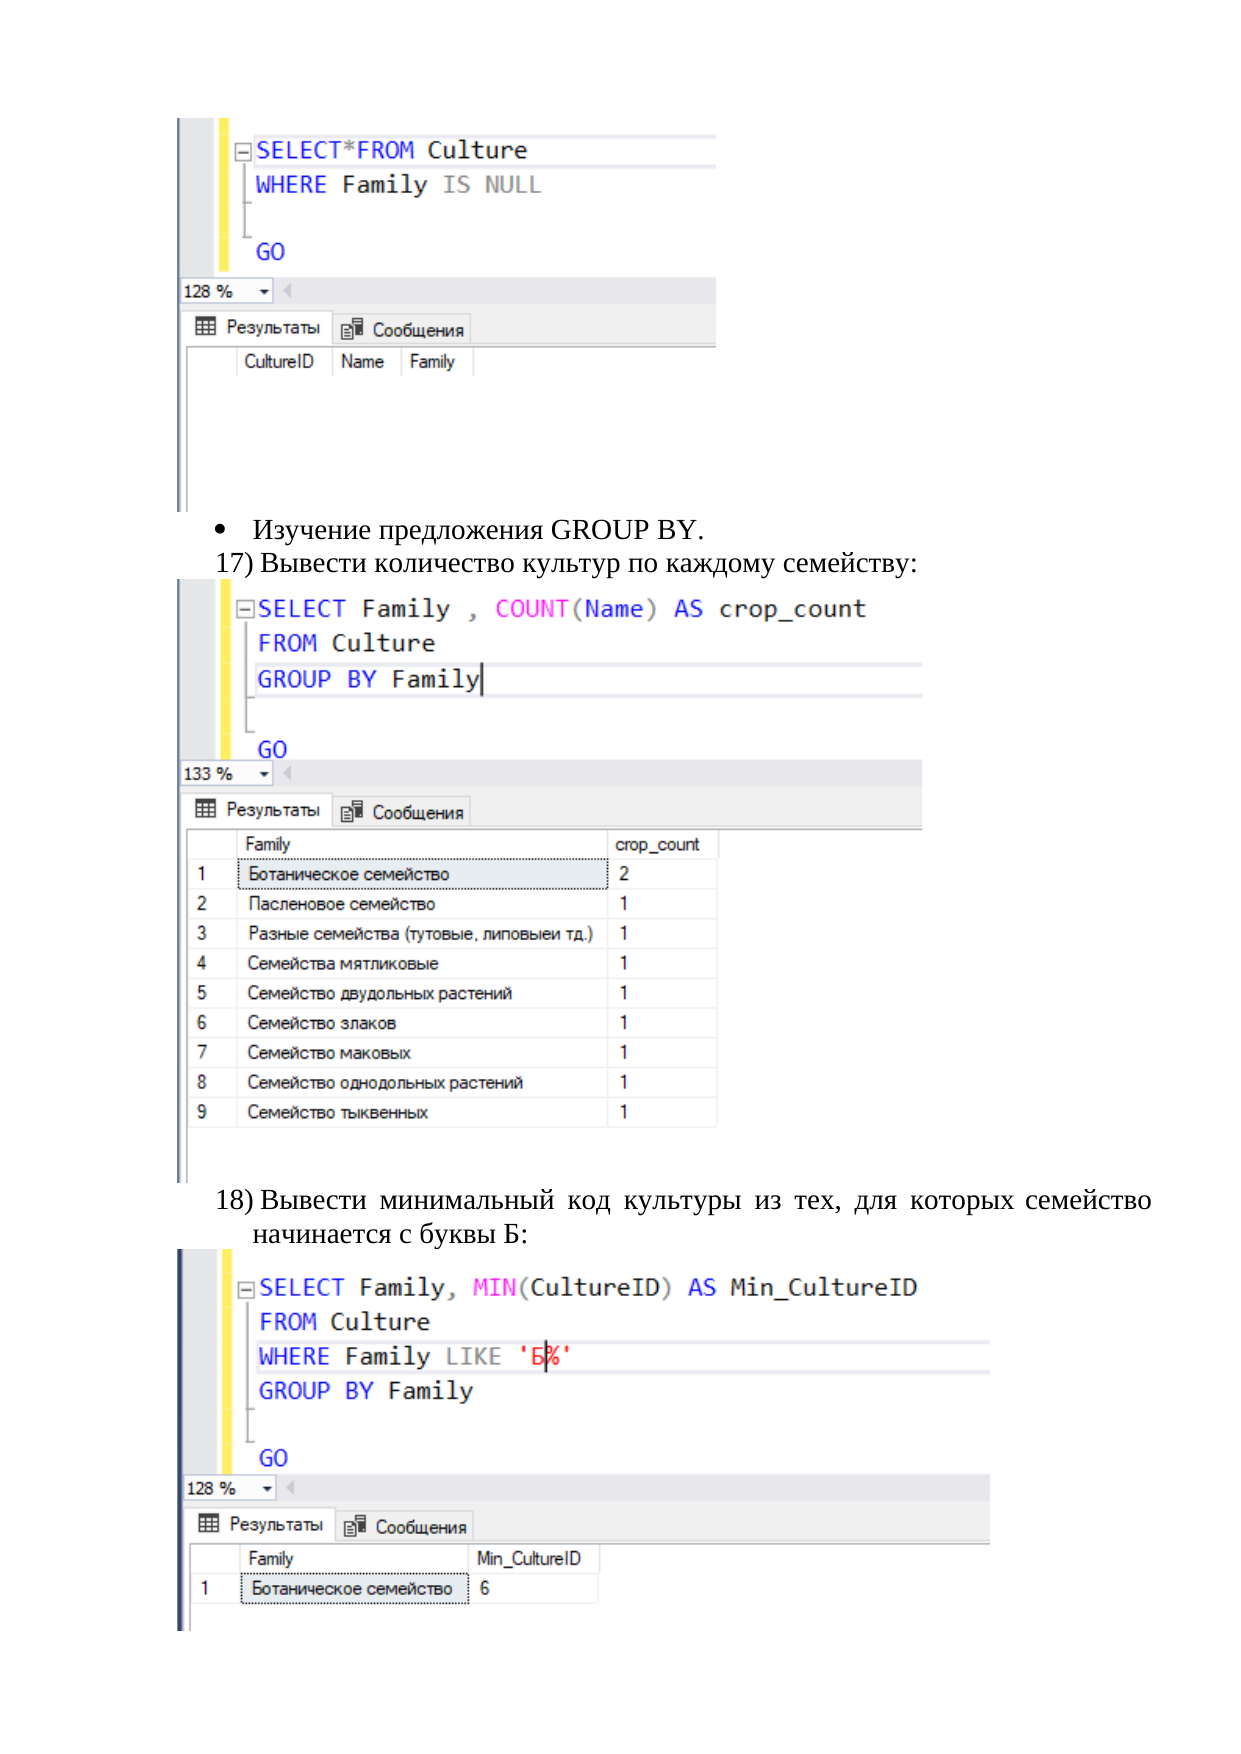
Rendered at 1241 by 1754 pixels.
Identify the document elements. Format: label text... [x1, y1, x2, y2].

list Вывести количество культур по каждому семейству: [215, 546, 1152, 579]
list Вывести минимальный код культуры из тех, для которых семейство начинается с буквы Б: [215, 1182, 1152, 1249]
picture [177, 1249, 990, 1631]
list Изучение предложения GROUP BY. [215, 512, 1152, 546]
picture [177, 118, 717, 512]
picture [177, 579, 923, 1183]
